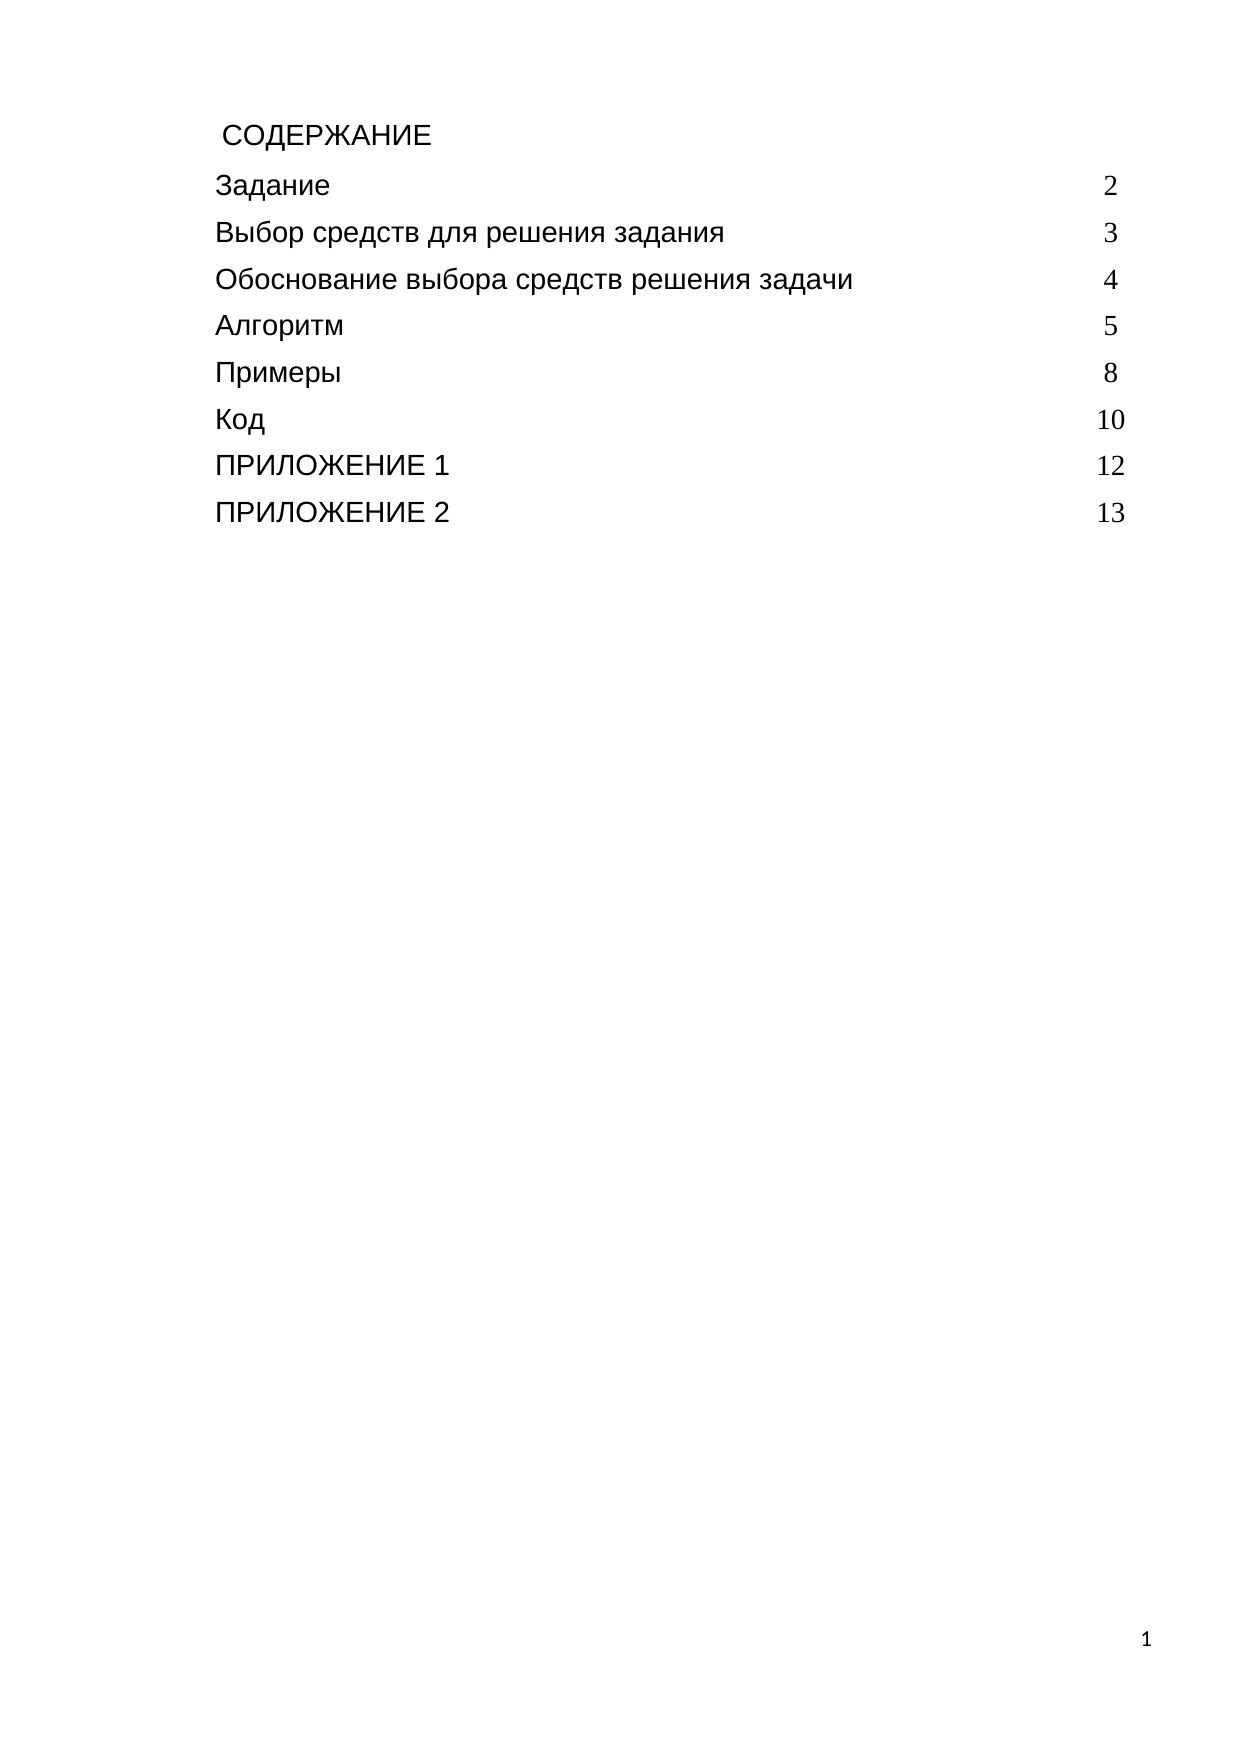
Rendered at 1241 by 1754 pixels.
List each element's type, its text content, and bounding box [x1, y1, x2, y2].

table_cell Алгоритм [204, 309, 1058, 355]
table_cell 3 [1058, 215, 1163, 262]
table_header Задание [204, 169, 1058, 215]
table_cell ПРИЛОЖЕНИЕ 2 [204, 495, 1058, 542]
table_cell 5 [1058, 309, 1163, 355]
table_cell Код [204, 402, 1058, 448]
table_cell 13 [1058, 495, 1163, 542]
table_cell 12 [1058, 449, 1163, 495]
text СОДЕРЖАНИЕ [177, 118, 1152, 152]
table_cell 10 [1058, 402, 1163, 448]
table_cell 8 [1058, 355, 1163, 402]
table_cell 4 [1058, 262, 1163, 308]
table_cell Выбор средств для решения задания [204, 215, 1058, 262]
table_cell ПРИЛОЖЕНИЕ 1 [204, 449, 1058, 495]
table_cell Обоснование выбора средств решения задачи [204, 262, 1058, 308]
table_header 2 [1058, 169, 1163, 215]
table_cell Примеры [204, 355, 1058, 402]
